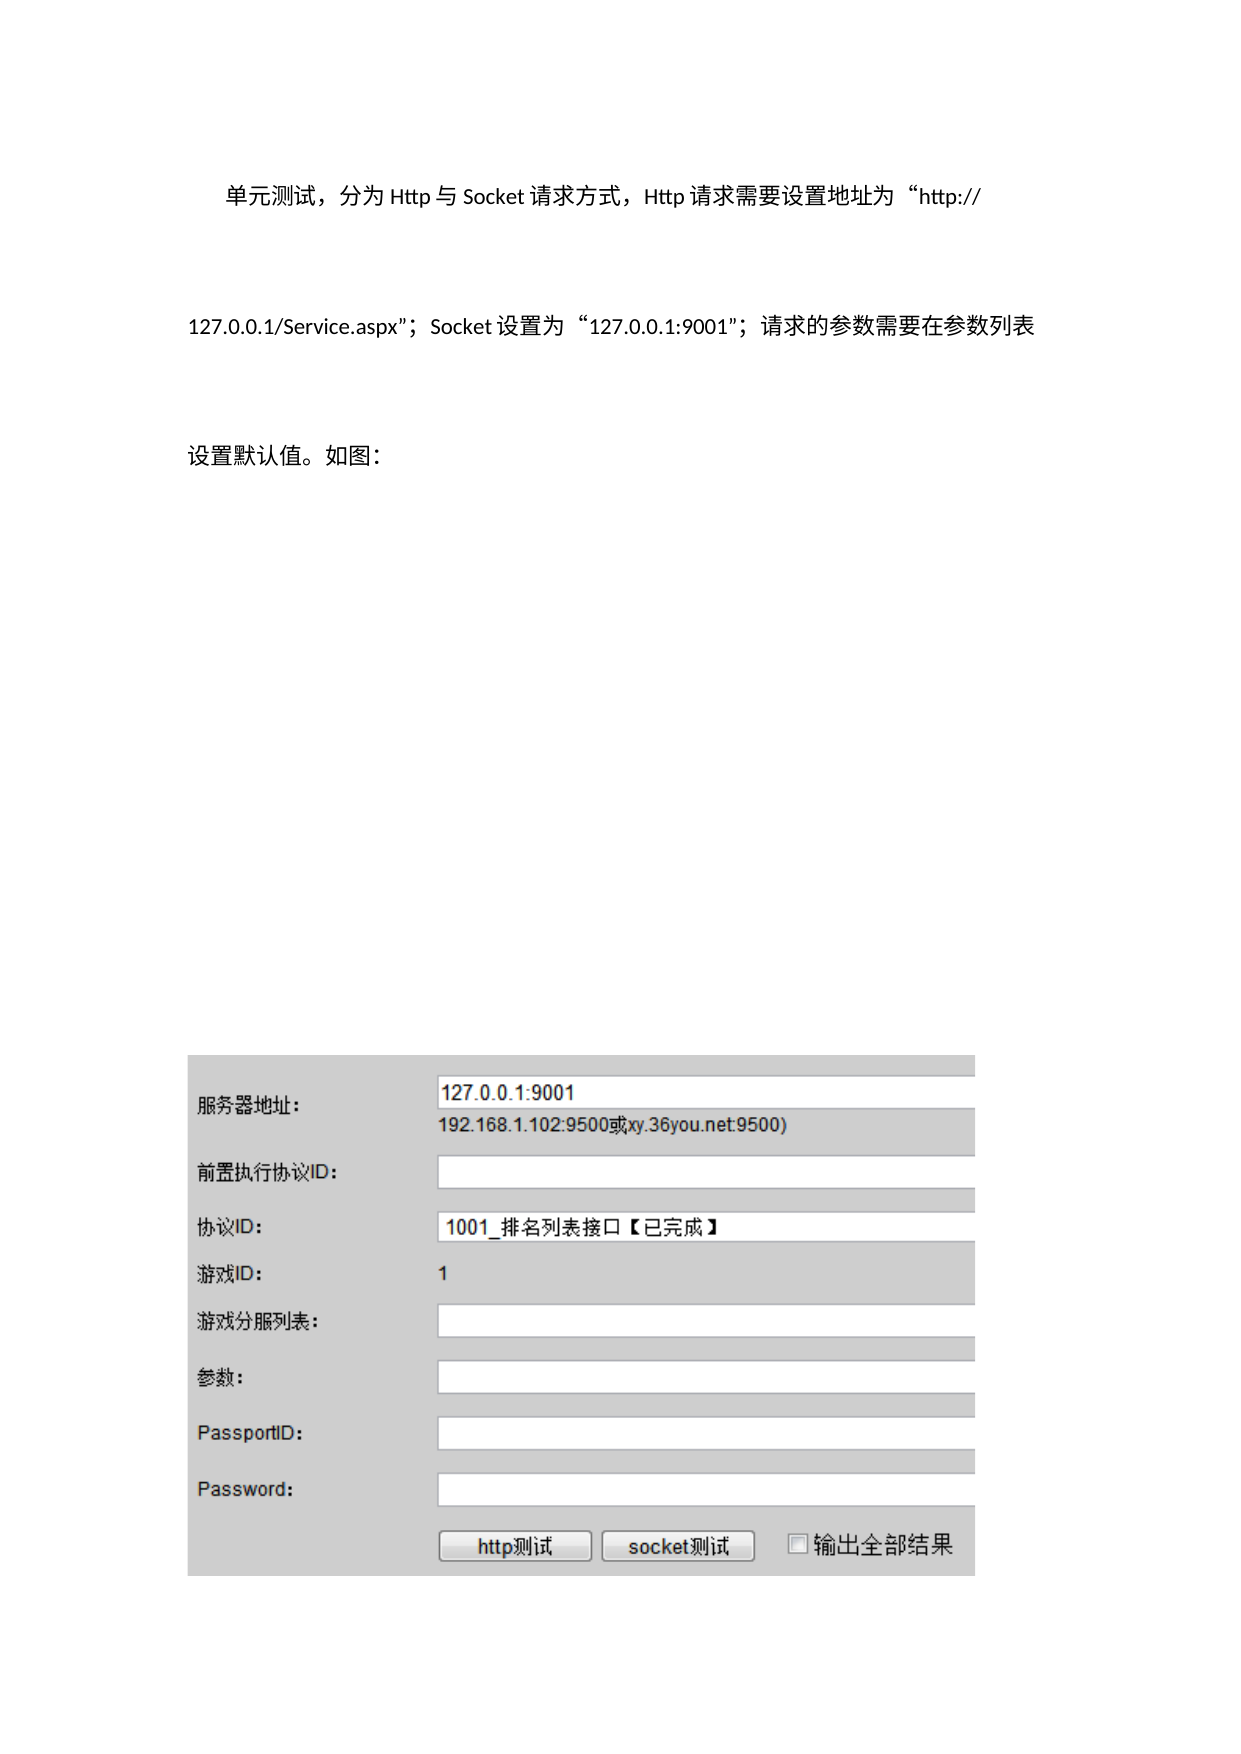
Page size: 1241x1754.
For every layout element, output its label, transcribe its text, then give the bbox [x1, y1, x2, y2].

picture [187, 1055, 976, 1576]
